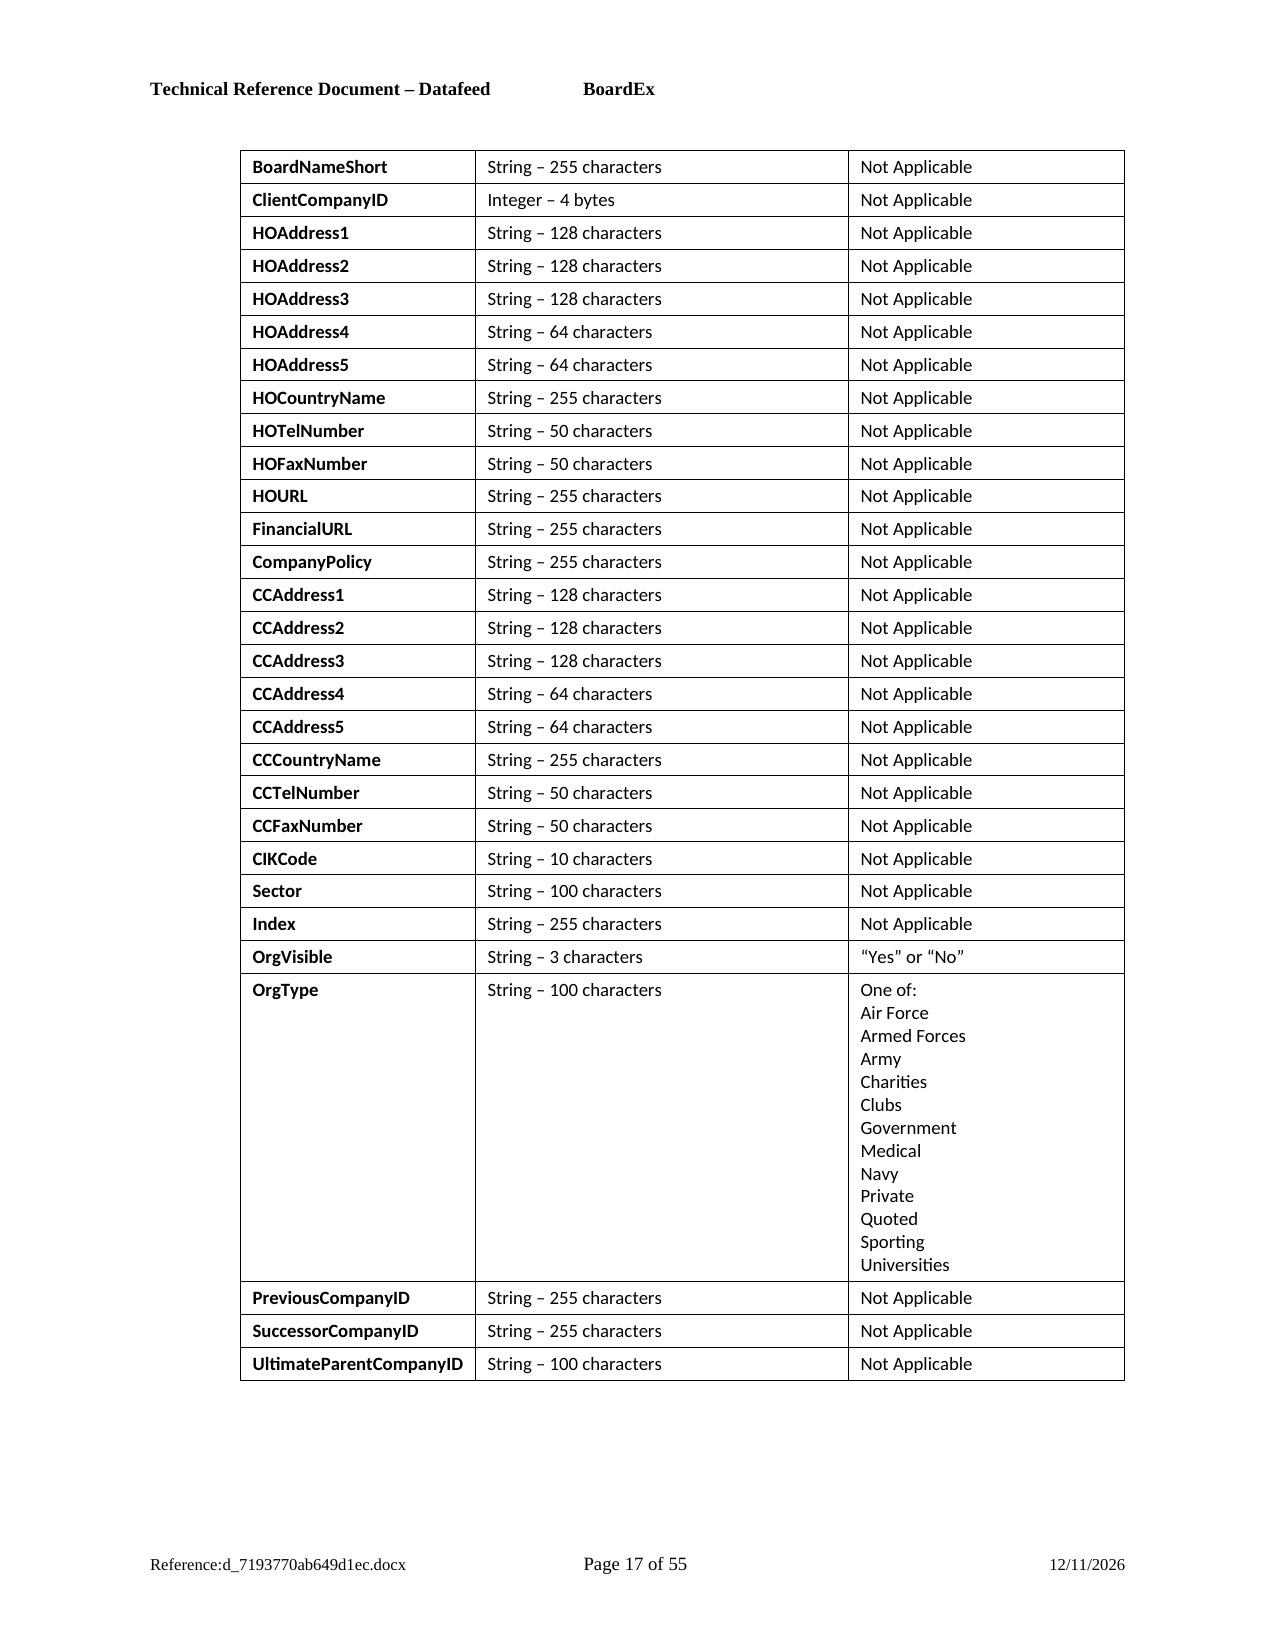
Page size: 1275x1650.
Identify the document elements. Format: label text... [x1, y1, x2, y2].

table_cell HOCountryName [241, 381, 475, 413]
table_cell CCAddress1 [241, 579, 475, 611]
table_cell One of: Air Force Armed Forces Army Charities Clubs Government Medical Navy Private Quoted Sporting Universities [849, 974, 1124, 1281]
table_cell String – 255 characters [476, 744, 848, 775]
table_cell CCAddress5 [241, 711, 475, 742]
table_cell String – 255 characters [476, 480, 848, 512]
table_cell UltimateParentCompanyID [241, 1348, 475, 1379]
table_cell OrgType [241, 974, 475, 1281]
table_cell String – 50 characters [476, 776, 848, 808]
table_cell String – 64 characters [476, 678, 848, 709]
table_cell String – 64 characters [476, 711, 848, 742]
table_cell String – 50 characters [476, 809, 848, 841]
table_cell PreviousCompanyID [241, 1282, 475, 1314]
table_cell Not Applicable [849, 184, 1124, 216]
table_cell Not Applicable [849, 842, 1124, 874]
table_cell HOAddress5 [241, 349, 475, 380]
table_cell HOAddress1 [241, 217, 475, 249]
table_cell String – 50 characters [476, 447, 848, 479]
table_cell String – 128 characters [476, 579, 848, 611]
table_cell Not Applicable [849, 283, 1124, 314]
table_cell CCAddress4 [241, 678, 475, 709]
table_cell “Yes” or “No” [849, 941, 1124, 973]
table_cell Not Applicable [849, 612, 1124, 644]
table_cell CCTelNumber [241, 776, 475, 808]
table_cell Not Applicable [849, 480, 1124, 512]
table_cell SuccessorCompanyID [241, 1315, 475, 1347]
table_cell Not Applicable [849, 381, 1124, 413]
table_cell OrgVisible [241, 941, 475, 973]
table_cell Not Applicable [849, 1348, 1124, 1379]
table_cell Sector [241, 875, 475, 907]
table_cell String – 100 characters [476, 875, 848, 907]
table_cell Not Applicable [849, 908, 1124, 940]
table_cell FinancialURL [241, 513, 475, 545]
table_cell String – 64 characters [476, 316, 848, 347]
table_cell Not Applicable [849, 316, 1124, 347]
table_cell Not Applicable [849, 151, 1124, 183]
table_cell Not Applicable [849, 579, 1124, 611]
table_cell String – 255 characters [476, 381, 848, 413]
table_cell String – 100 characters [476, 1348, 848, 1379]
table_cell Not Applicable [849, 513, 1124, 545]
table_cell Not Applicable [849, 447, 1124, 479]
table_cell HOFaxNumber [241, 447, 475, 479]
table_cell Not Applicable [849, 217, 1124, 249]
table_cell Not Applicable [849, 645, 1124, 677]
table_cell Not Applicable [849, 1282, 1124, 1314]
table_cell HOAddress2 [241, 250, 475, 282]
table_cell Not Applicable [849, 875, 1124, 907]
table_cell String – 128 characters [476, 217, 848, 249]
table_cell String – 255 characters [476, 513, 848, 545]
table_cell HOAddress3 [241, 283, 475, 314]
table_cell String – 255 characters [476, 151, 848, 183]
table_cell CompanyPolicy [241, 546, 475, 578]
table_cell CCCountryName [241, 744, 475, 775]
table_cell Not Applicable [849, 349, 1124, 380]
table_cell String – 50 characters [476, 414, 848, 446]
table_cell String – 255 characters [476, 908, 848, 940]
table_cell Not Applicable [849, 711, 1124, 742]
table_cell Index [241, 908, 475, 940]
table_cell String – 3 characters [476, 941, 848, 973]
table_cell String – 255 characters [476, 1315, 848, 1347]
table_cell Integer – 4 bytes [476, 184, 848, 216]
table_cell CIKCode [241, 842, 475, 874]
table_cell Not Applicable [849, 776, 1124, 808]
table_cell Not Applicable [849, 1315, 1124, 1347]
table_cell Not Applicable [849, 250, 1124, 282]
table_cell CCFaxNumber [241, 809, 475, 841]
table_cell String – 128 characters [476, 250, 848, 282]
table_cell BoardNameShort [241, 151, 475, 183]
table_cell Not Applicable [849, 546, 1124, 578]
table_cell Not Applicable [849, 809, 1124, 841]
table_cell String – 64 characters [476, 349, 848, 380]
table_cell ClientCompanyID [241, 184, 475, 216]
table_cell HOURL [241, 480, 475, 512]
table_cell String – 128 characters [476, 612, 848, 644]
table_cell String – 10 characters [476, 842, 848, 874]
table_cell Not Applicable [849, 414, 1124, 446]
table_cell String – 255 characters [476, 546, 848, 578]
table_cell CCAddress3 [241, 645, 475, 677]
table_cell String – 100 characters [476, 974, 848, 1281]
table_cell HOTelNumber [241, 414, 475, 446]
table_cell Not Applicable [849, 678, 1124, 709]
table_cell String – 128 characters [476, 645, 848, 677]
table_cell Not Applicable [849, 744, 1124, 775]
table_cell HOAddress4 [241, 316, 475, 347]
table_cell CCAddress2 [241, 612, 475, 644]
table_cell String – 128 characters [476, 283, 848, 314]
table_cell String – 255 characters [476, 1282, 848, 1314]
